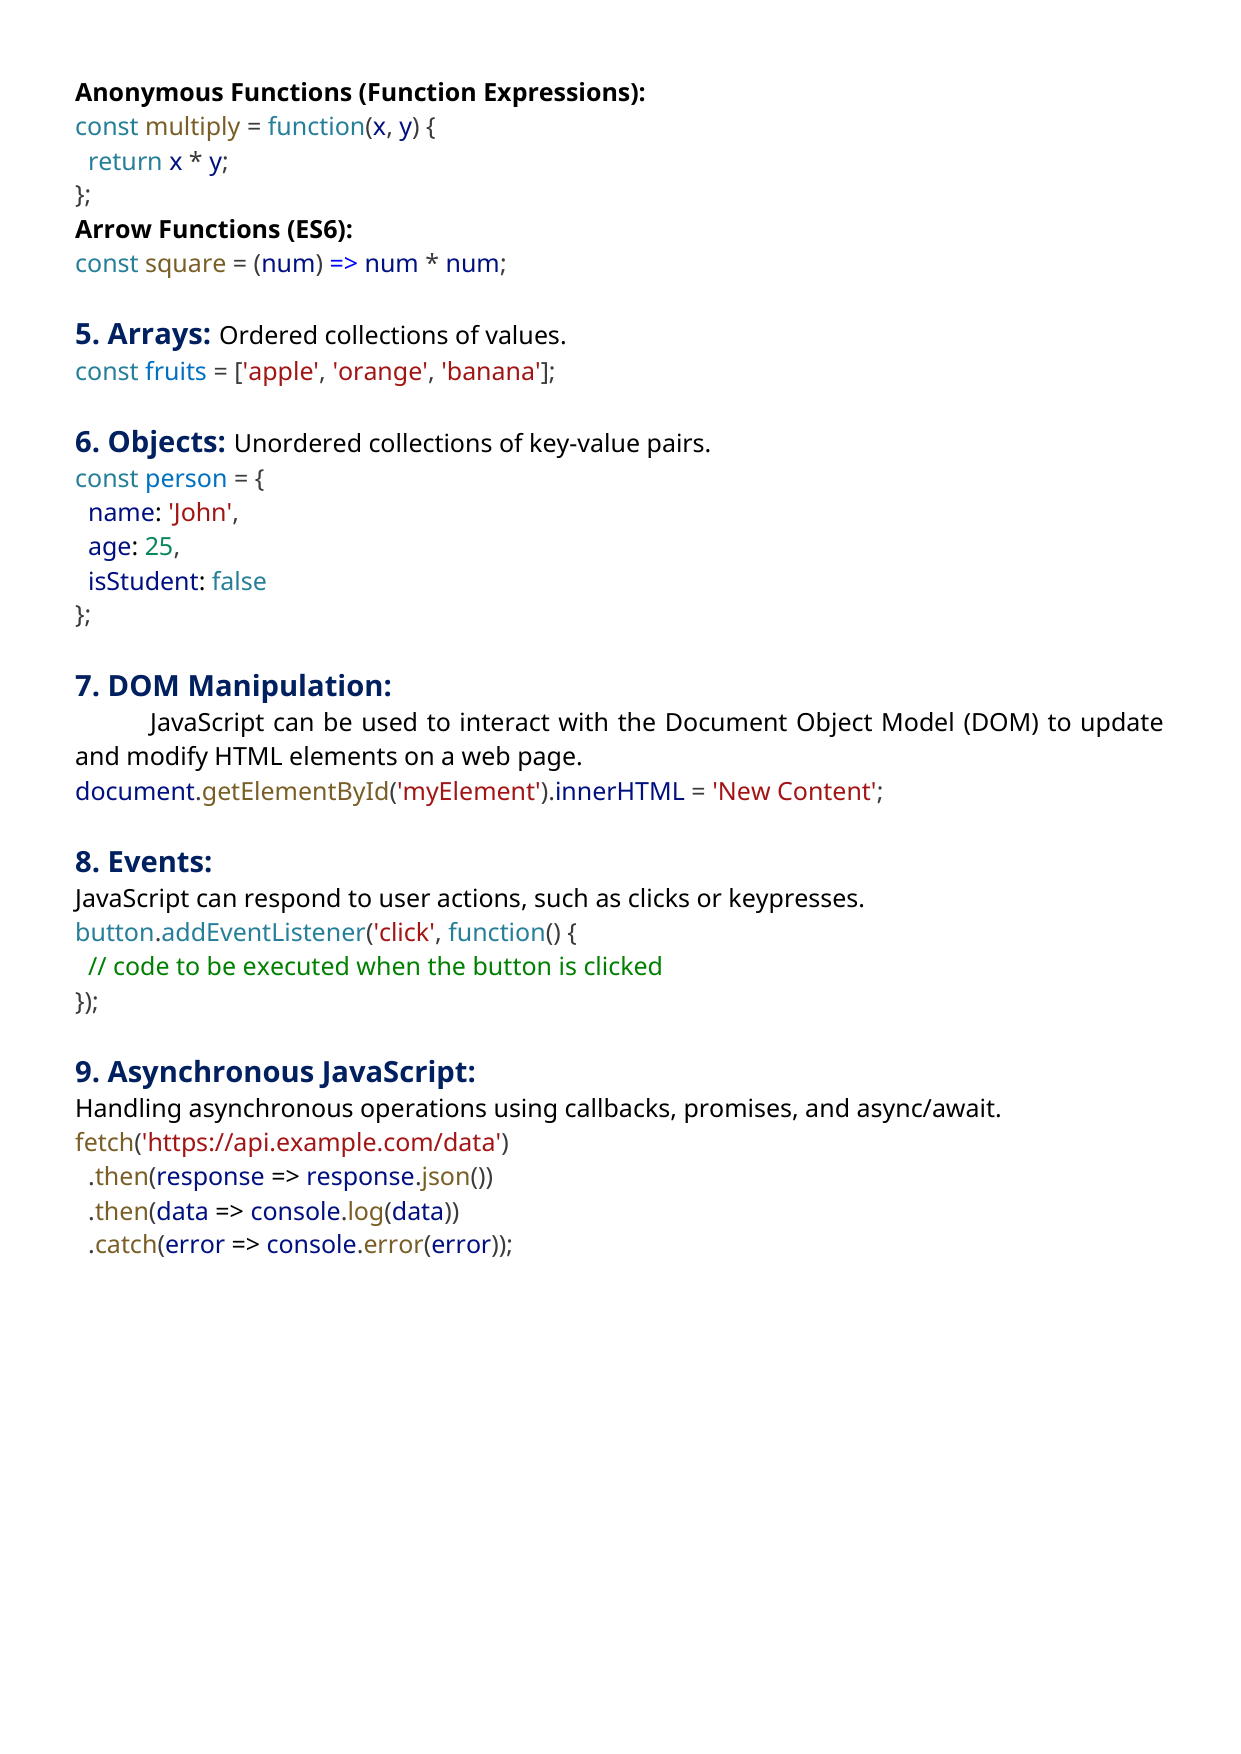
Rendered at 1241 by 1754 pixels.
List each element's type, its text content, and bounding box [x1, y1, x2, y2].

text button.addEventListener('click', function() { [75, 915, 1165, 949]
text 7. DOM Manipulation: [75, 665, 1165, 705]
text .then(response => response.json()) [75, 1159, 1165, 1193]
text return x * y; [75, 143, 1165, 177]
text // code to be executed when the button is clicked [75, 949, 1165, 983]
text const square = (num) => num * num; [75, 245, 1165, 279]
text 5. Arrays: Ordered collections of values. [75, 313, 1165, 353]
text 6. Objects: Unordered collections of key-value pairs. [75, 421, 1165, 461]
text name: 'John', [75, 495, 1165, 529]
text const fruits = ['apple', 'orange', 'banana']; [75, 353, 1165, 387]
text isStudent: false [75, 563, 1165, 597]
text const person = { [75, 461, 1165, 495]
text }); [75, 983, 1165, 1017]
text 9. Asynchronous JavaScript: [75, 1051, 1165, 1091]
text }; [75, 177, 1165, 211]
text .then(data => console.log(data)) [75, 1193, 1165, 1227]
text Arrow Functions (ES6): [75, 211, 1165, 245]
text JavaScript can be used to interact with the Document Object Model (DOM) to update and modify HTML elements on a web page. [75, 705, 1165, 773]
text Handling asynchronous operations using callbacks, promises, and async/await. [75, 1091, 1165, 1125]
text JavaScript can respond to user actions, such as clicks or keypresses. [75, 881, 1165, 915]
text fetch('https://api.example.com/data') [75, 1125, 1165, 1159]
text const multiply = function(x, y) { [75, 109, 1165, 143]
text age: 25, [75, 529, 1165, 563]
text .catch(error => console.error(error)); [75, 1227, 1165, 1261]
text 8. Events: [75, 841, 1165, 881]
text }; [75, 597, 1165, 631]
text document.getElementById('myElement').innerHTML = 'New Content'; [75, 773, 1165, 807]
text Anonymous Functions (Function Expressions): [75, 75, 1165, 109]
